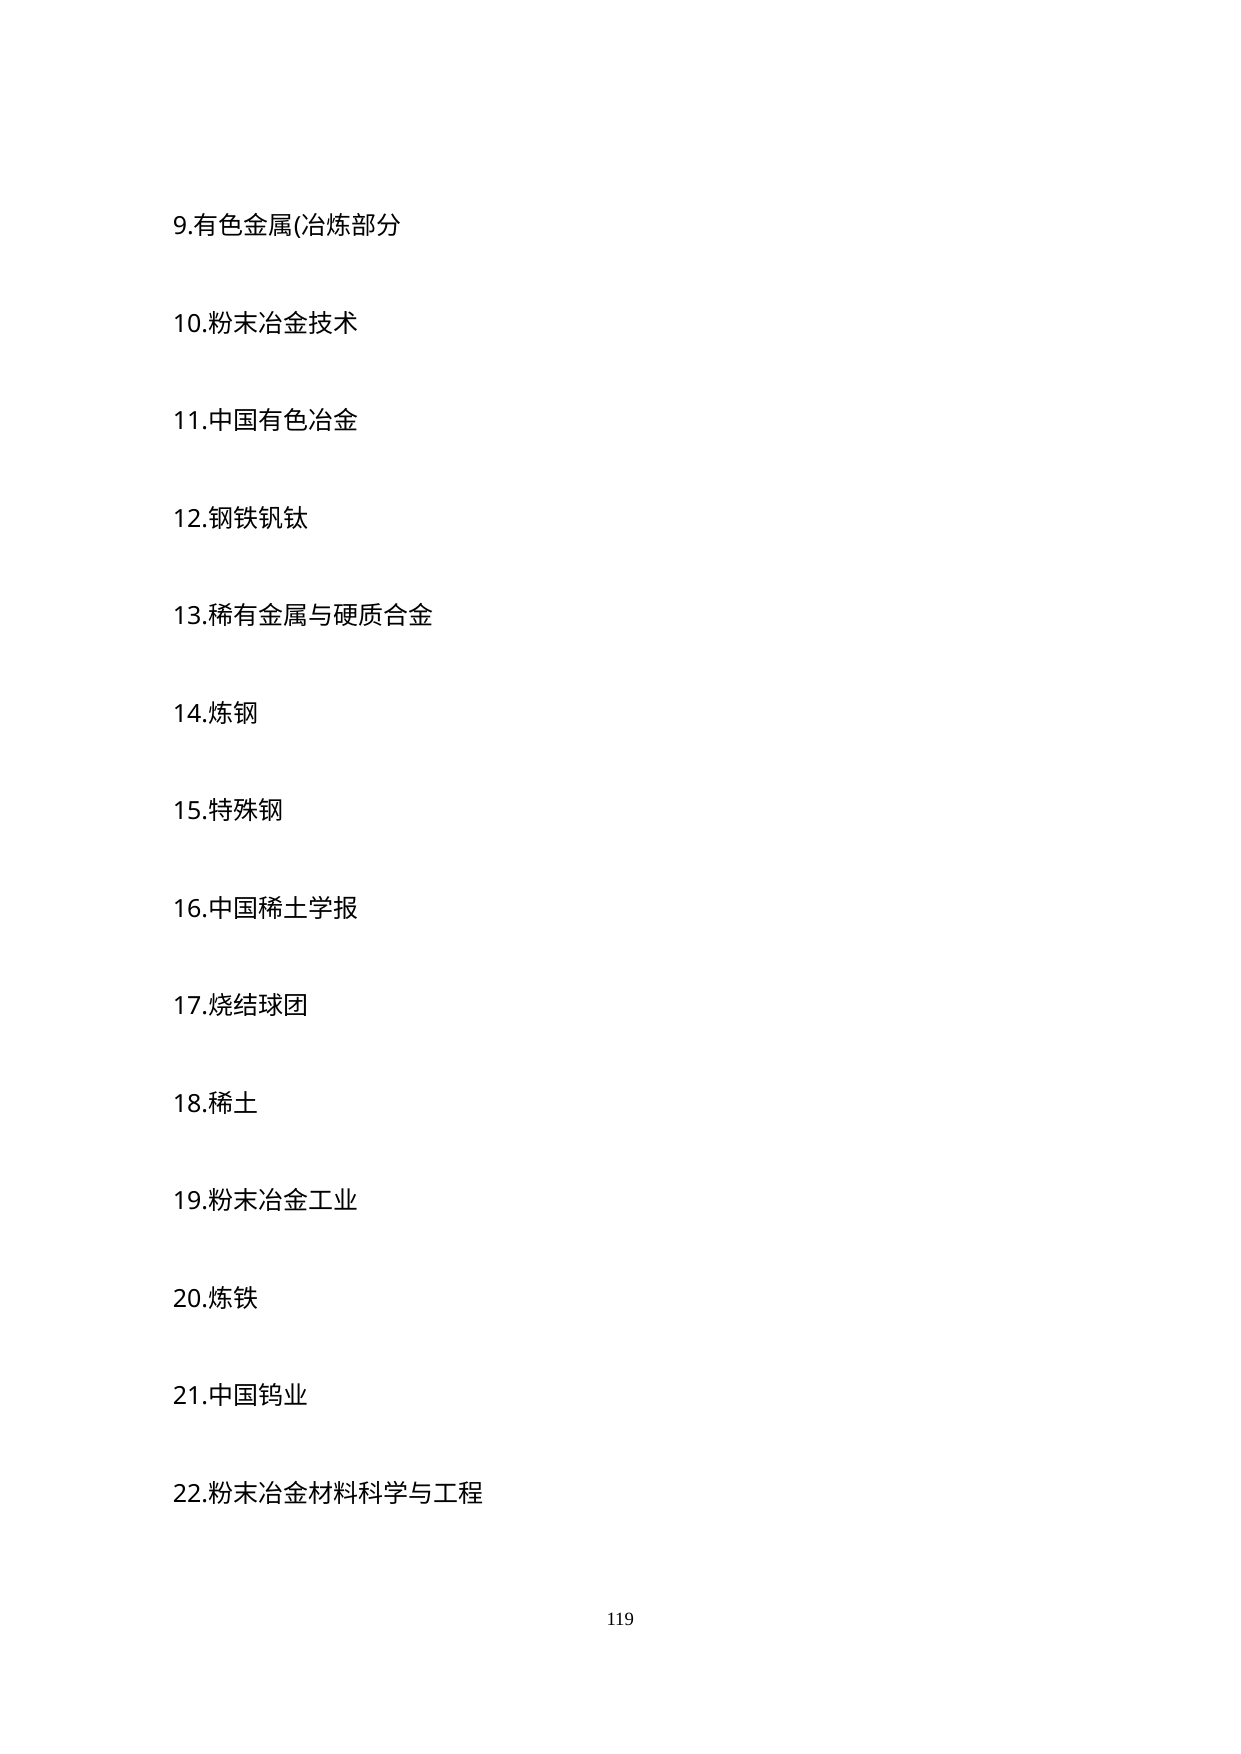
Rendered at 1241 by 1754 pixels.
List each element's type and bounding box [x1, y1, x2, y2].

table_header [173, 162, 1067, 1524]
